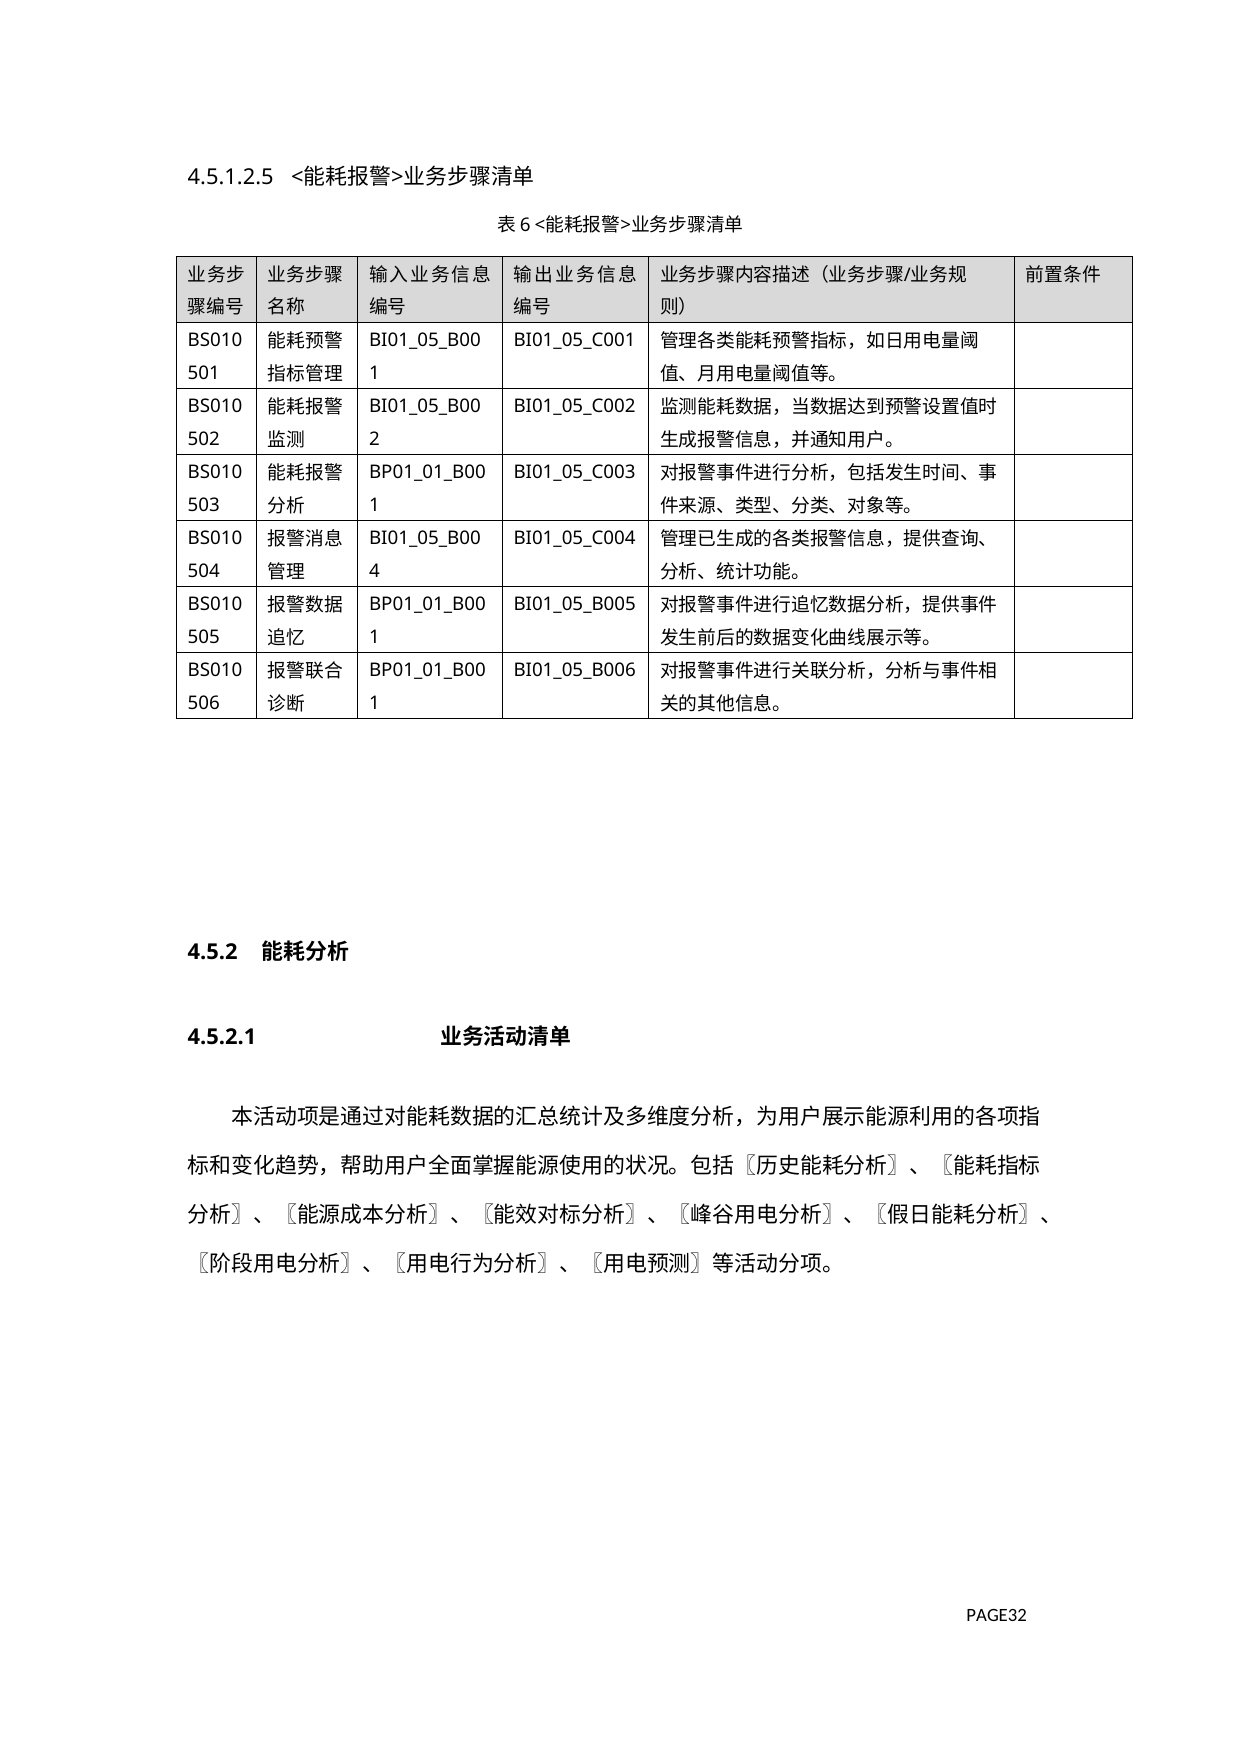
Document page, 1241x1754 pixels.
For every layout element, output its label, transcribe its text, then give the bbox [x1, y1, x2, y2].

table_cell BP01_01_B001 [358, 653, 502, 718]
table_header 输出业务信息编号 [503, 257, 648, 322]
table_cell 能耗预警指标管理 [257, 323, 357, 388]
table_cell 报警消息管理 [257, 521, 357, 586]
table_header 业务步骤名称 [257, 257, 357, 322]
subtitle <能耗报警>业务步骤清单 [187, 158, 1031, 191]
table_cell 管理各类能耗预警指标，如日用电量阈值、月用电量阈值等。 [649, 323, 1014, 388]
table_cell BS010505 [177, 587, 256, 652]
table_header 前置条件 [1015, 257, 1132, 322]
table_cell [1015, 455, 1132, 520]
table_cell 监测能耗数据，当数据达到预警设置值时生成报警信息，并通知用户。 [649, 389, 1014, 454]
table_cell 报警数据追忆 [257, 587, 357, 652]
table_cell 能耗报警监测 [257, 389, 357, 454]
table_cell BS010502 [177, 389, 256, 454]
subtitle 能耗分析 [187, 934, 1053, 966]
table_cell 对报警事件进行关联分析，分析与事件相关的其他信息。 [649, 653, 1014, 718]
table_cell 管理已生成的各类报警信息，提供查询、分析、统计功能。 [649, 521, 1014, 586]
table_header 业务步骤内容描述（业务步骤/业务规则） [649, 257, 1014, 322]
table_cell BI01_05_B001 [358, 323, 502, 388]
table_cell [1015, 521, 1132, 586]
table_cell 报警联合诊断 [257, 653, 357, 718]
table_cell BS010504 [177, 521, 256, 586]
table_header 业务步骤编号 [177, 257, 256, 322]
table_cell BS010501 [177, 323, 256, 388]
table_cell BI01_05_C002 [503, 389, 648, 454]
table_header 输入业务信息编号 [358, 257, 502, 322]
table_cell BP01_01_B001 [358, 587, 502, 652]
table_cell [1015, 389, 1132, 454]
table_cell BI01_05_C001 [503, 323, 648, 388]
table_cell [1015, 587, 1132, 652]
table_cell BI01_05_B002 [358, 389, 502, 454]
table_cell BI01_05_B004 [358, 521, 502, 586]
text 本活动项是通过对能耗数据的汇总统计及多维度分析，为用户展示能源利用的各项指标和变化趋势，帮助用户全面掌握能源使用的状况。包括〖历史能耗分析〗、〖能耗指标分析〗、〖能源成本分析〗、〖能效对标分析〗、〖峰谷用电分析〗、〖假日能耗分析〗、〖阶段用电分析〗、〖用电行为分析〗、〖用电预测〗等活动分项。 [187, 1099, 1053, 1278]
table_cell BI01_05_C003 [503, 455, 648, 520]
table_cell BI01_05_C004 [503, 521, 648, 586]
table_cell [1015, 323, 1132, 388]
table_cell 能耗报警分析 [257, 455, 357, 520]
table_cell BS010506 [177, 653, 256, 718]
table_cell 对报警事件进行分析，包括发生时间、事件来源、类型、分类、对象等。 [649, 455, 1014, 520]
table_cell BI01_05_B006 [503, 653, 648, 718]
subtitle 业务活动清单 [187, 1019, 1053, 1051]
table_cell BI01_05_B005 [503, 587, 648, 652]
table_cell 对报警事件进行追忆数据分析，提供事件发生前后的数据变化曲线展示等。 [649, 587, 1014, 652]
table_cell BS010503 [177, 455, 256, 520]
table_cell BP01_01_B001 [358, 455, 502, 520]
table_cell [1015, 653, 1132, 718]
